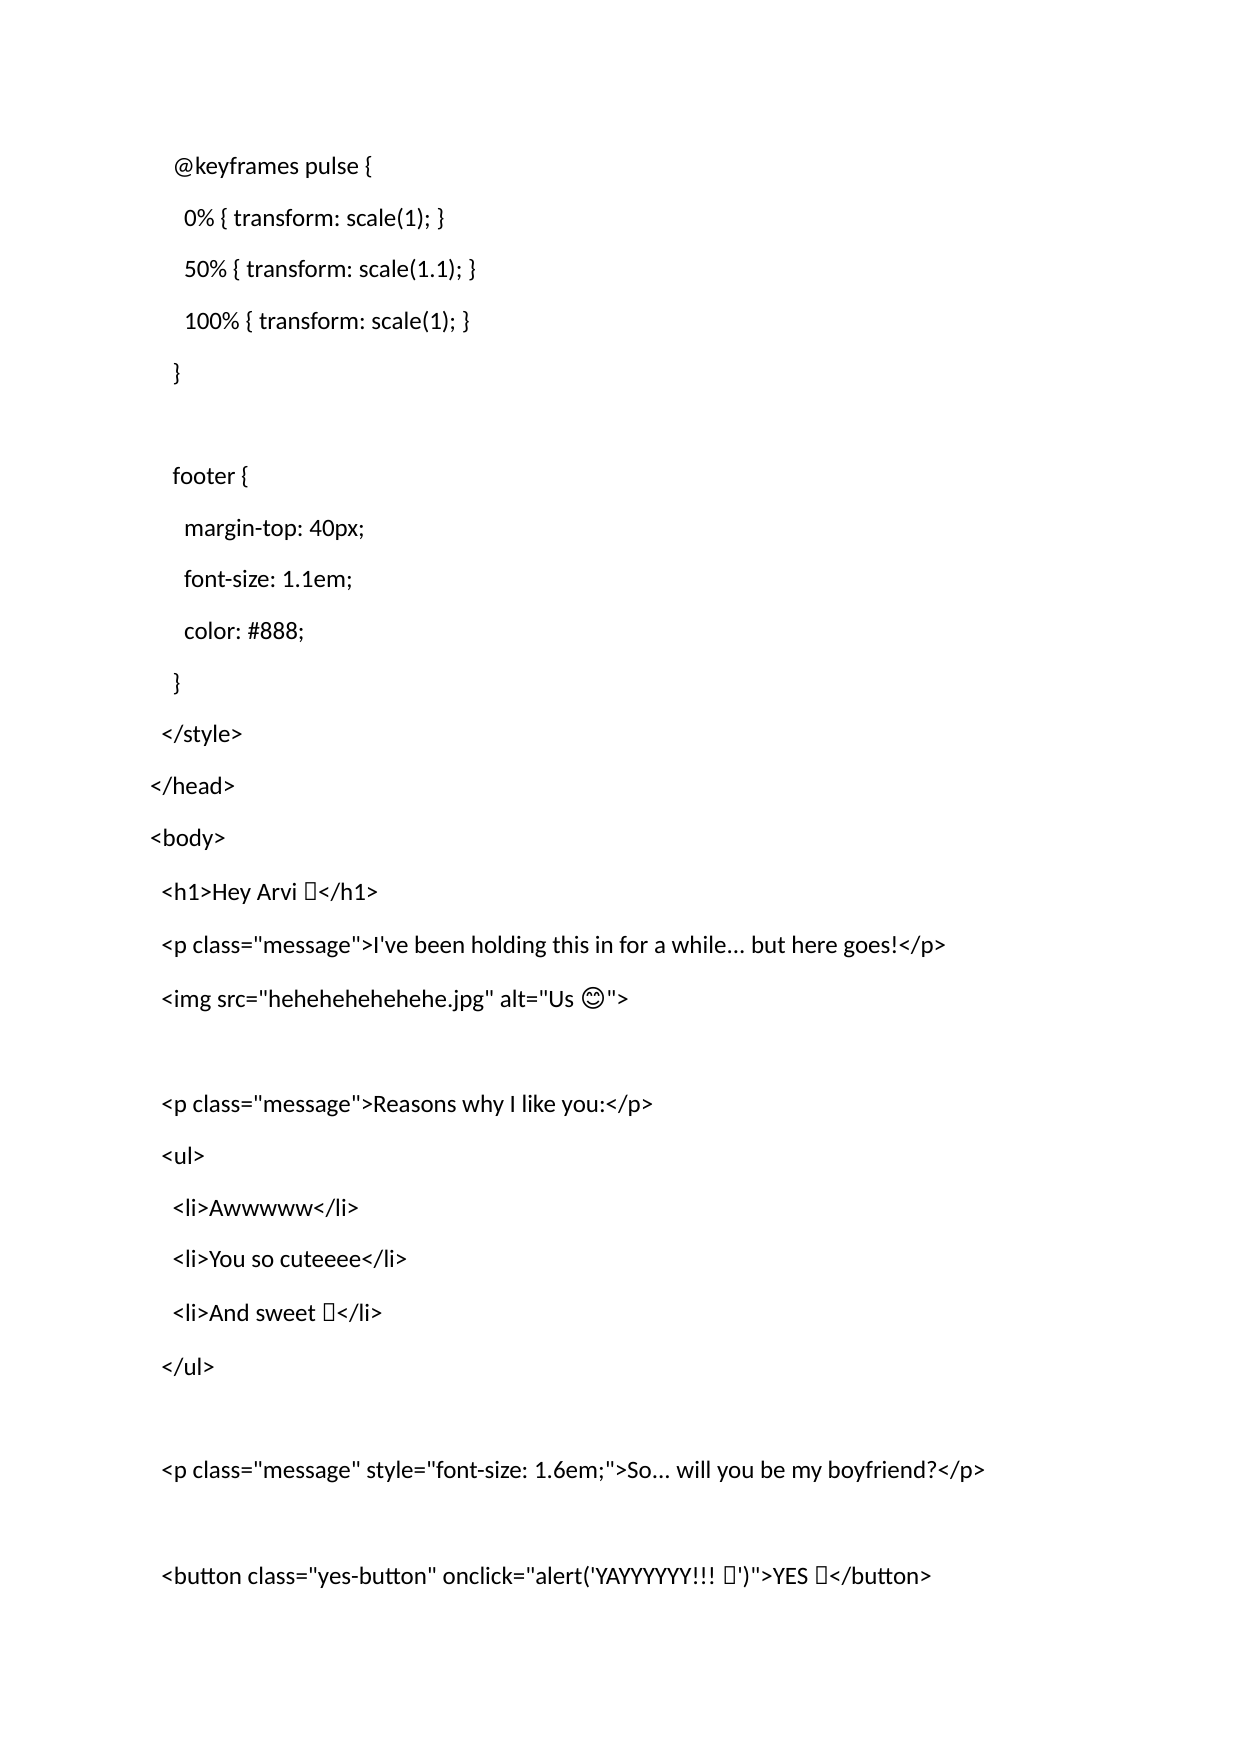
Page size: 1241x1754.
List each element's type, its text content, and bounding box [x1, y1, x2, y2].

text <img src="hehehehehehehe.jpg" alt="Us 😊"> [150, 981, 1090, 1015]
text </head> [150, 770, 1090, 801]
text } [150, 667, 1090, 697]
text </style> [150, 718, 1090, 749]
text footer { [150, 460, 1090, 491]
text 50% { transform: scale(1.1); } [150, 253, 1090, 284]
text <p class="message">Reasons why I like you:</p> [150, 1088, 1090, 1119]
text <li>You so cuteeee</li> [150, 1243, 1090, 1274]
text <body> [150, 822, 1090, 852]
text <li>Awwwww</li> [150, 1192, 1090, 1222]
text } [150, 357, 1090, 387]
text 0% { transform: scale(1); } [150, 202, 1090, 232]
text <h1>Hey Arvi 💖</h1> [150, 873, 1090, 907]
text <p class="message">I've been holding this in for a while... but here goes!</p> [150, 929, 1090, 960]
text <li>And sweet 💕</li> [150, 1295, 1090, 1329]
text <p class="message" style="font-size: 1.6em;">So... will you be my boyfriend?</p> [150, 1454, 1090, 1485]
text </ul> [150, 1351, 1090, 1381]
text font-size: 1.1em; [150, 563, 1090, 594]
text <ul> [150, 1140, 1090, 1171]
text @keyframes pulse { [150, 150, 1090, 181]
text 100% { transform: scale(1); } [150, 305, 1090, 336]
text <button class="yes-button" onclick="alert('YAYYYYYY!!! 🥰')">YES 💘</button> [150, 1557, 1090, 1592]
text margin-top: 40px; [150, 512, 1090, 542]
text color: #888; [150, 615, 1090, 646]
